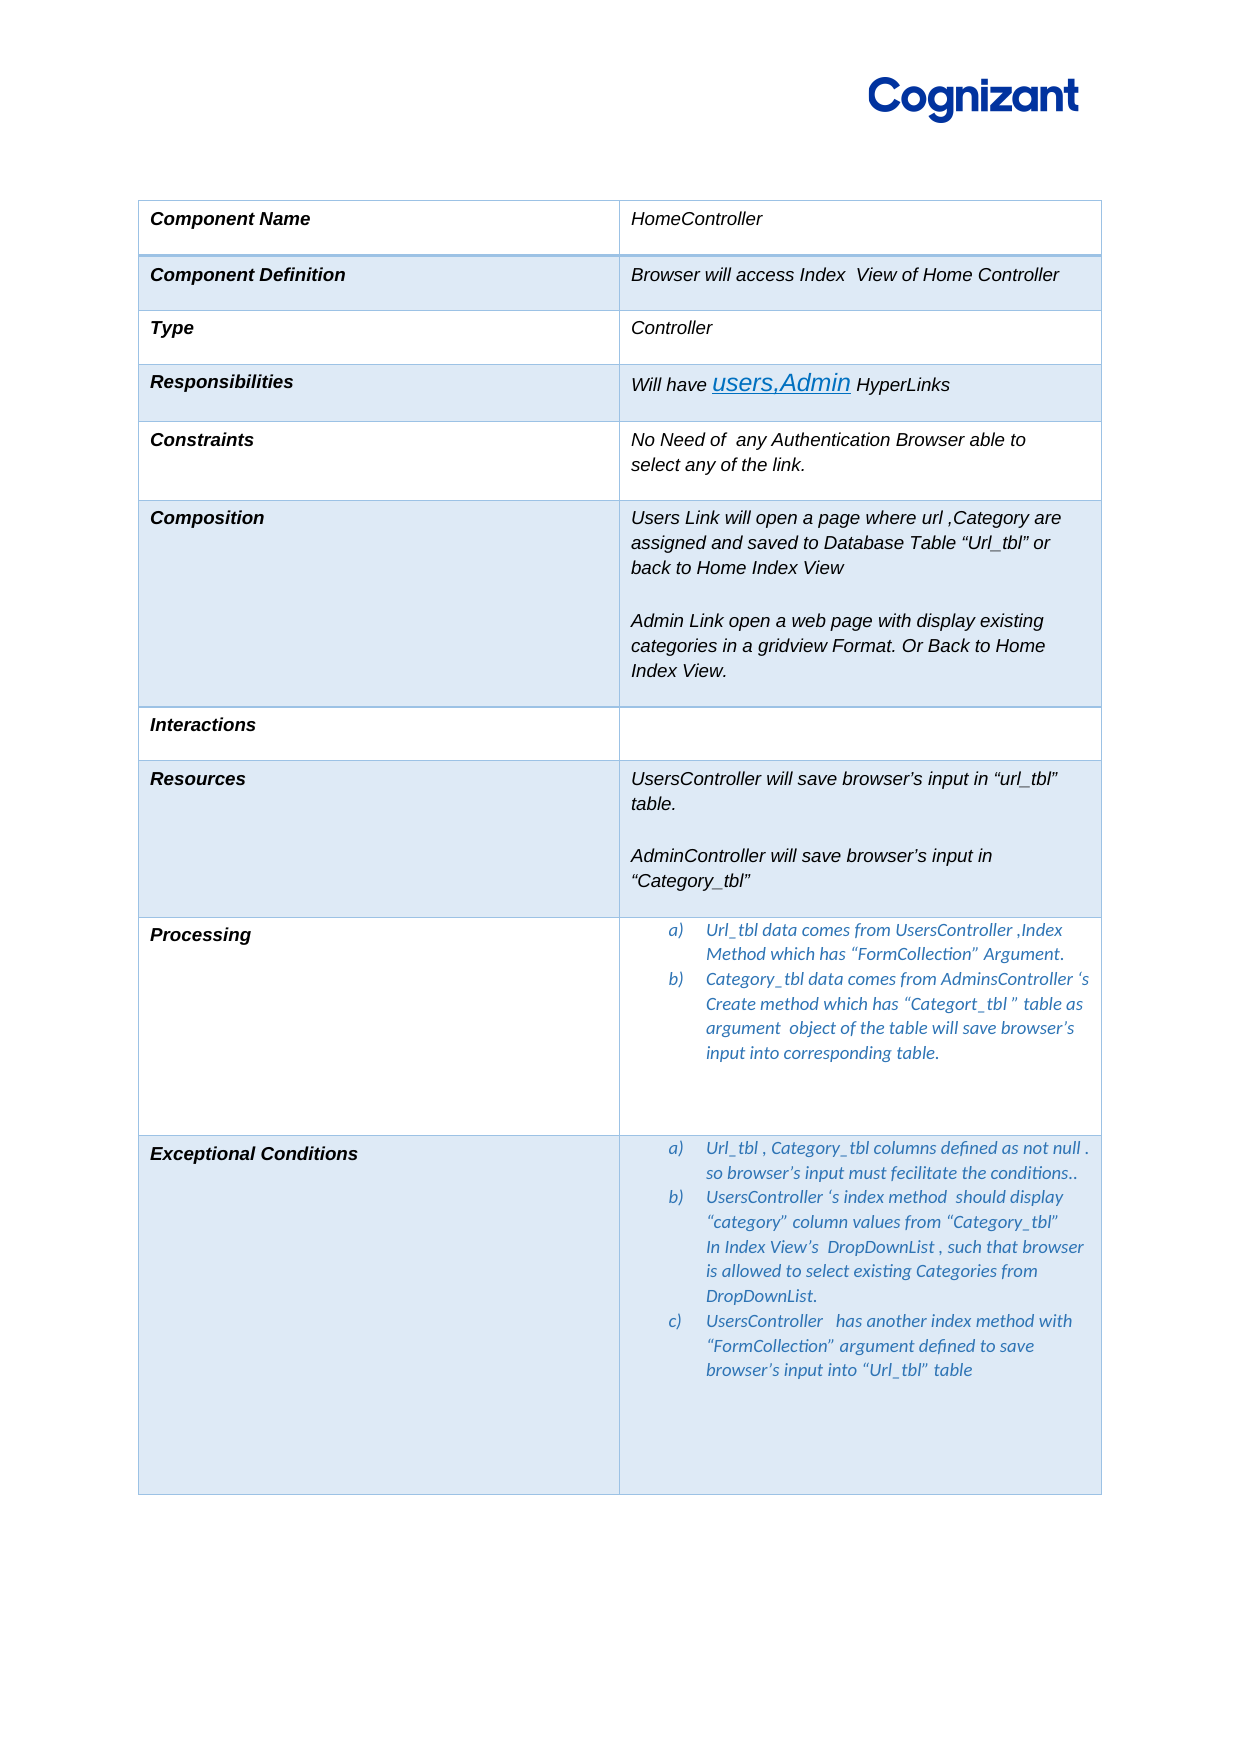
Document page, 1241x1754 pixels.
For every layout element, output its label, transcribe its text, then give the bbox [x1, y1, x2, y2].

table_cell Type [139, 311, 619, 364]
table_cell Composition [139, 501, 619, 706]
table_cell [620, 708, 1101, 760]
table_header HomeController [620, 201, 1101, 254]
table_cell Url_tbl , Category_tbl columns defined as not null . so browser’s input must fecilitate the conditions.. UsersController ‘s index method should display “category” column values from “Category_tbl” In Index View’s DropDownList , such that browser is allowed to select existing Categories from DropDownList. UsersController has another index method with “FormCollection” argument defined to save browser’s input into “Url_tbl” table [620, 1136, 1101, 1494]
table_cell Browser will access Index View of Home Controller [620, 257, 1101, 310]
table_cell UsersController will save browser’s input in “url_tbl” table. AdminController will save browser’s input in “Category_tbl” [620, 761, 1101, 917]
table_cell Resources [139, 761, 619, 917]
table_cell Component Definition [139, 257, 619, 310]
picture [868, 77, 1079, 123]
table_cell Processing [139, 918, 619, 1135]
table_cell Will have users,Admin HyperLinks [620, 365, 1101, 421]
table_cell No Need of any Authentication Browser able to select any of the link. [620, 422, 1101, 500]
table_cell Users Link will open a page where url ,Category are assigned and saved to Database Table “Url_tbl” or back to Home Index View Admin Link open a web page with display existing categories in a gridview Format. Or Back to Home Index View. [620, 501, 1101, 706]
table_cell Constraints [139, 422, 619, 500]
table_cell Interactions [139, 708, 619, 760]
table_cell Url_tbl data comes from UsersController ,Index Method which has “FormCollection” Argument. Category_tbl data comes from AdminsController ‘s Create method which has “Categort_tbl ” table as argument object of the table will save browser’s input into corresponding table. [620, 918, 1101, 1135]
table_cell Controller [620, 311, 1101, 364]
table_header Component Name [139, 201, 619, 254]
table_cell Responsibilities [139, 365, 619, 421]
table_cell Exceptional Conditions [139, 1136, 619, 1494]
